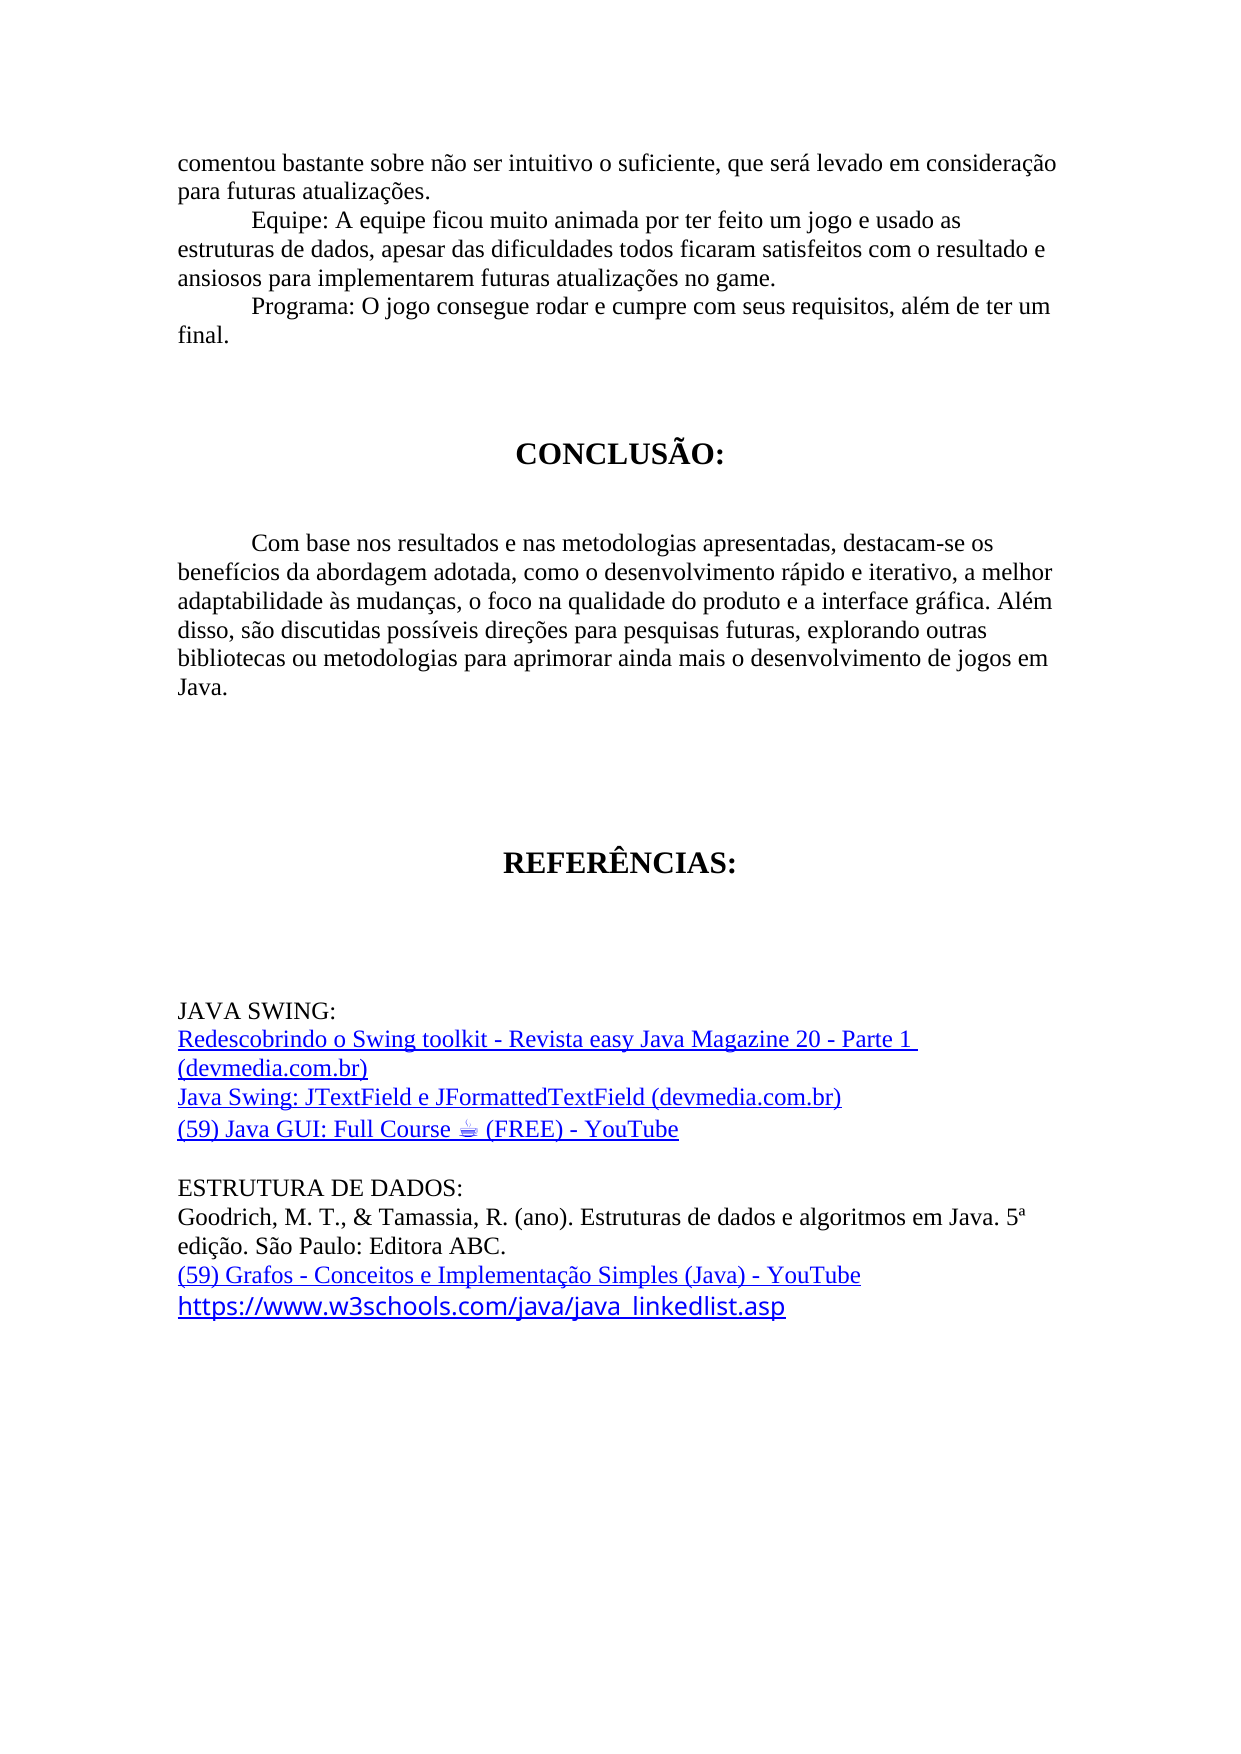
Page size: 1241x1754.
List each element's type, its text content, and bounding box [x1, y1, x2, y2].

text Goodrich, M. T., & Tamassia, R. (ano). Estruturas de dados e algoritmos em Java. 5ª edição. São Paulo: Editora ABC. [177, 1202, 1063, 1260]
text Equipe: A equipe ficou muito animada por ter feito um jogo e usado as estruturas de dados, apesar das dificuldades todos ficaram satisfeitos com o resultado e ansiosos para implementarem futuras atualizações no game. [177, 205, 1063, 291]
text JAVA SWING: [177, 996, 1063, 1024]
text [177, 148, 1063, 205]
text (59) Grafos - Conceitos e Implementação Simples (Java) - YouTube [177, 1260, 1063, 1288]
text (59) Java GUI: Full Course ☕ (FREE) - YouTube [177, 1111, 1063, 1145]
text Java Swing: JTextField e JFormattedTextField (devmedia.com.br) [177, 1082, 1063, 1111]
text Redescobrindo o Swing toolkit - Revista easy Java Magazine 20 - Parte 1 (devmedia.com.br) [177, 1024, 1063, 1082]
text https://www.w3schools.com/java/java_linkedlist.asp [177, 1288, 1063, 1323]
text CONCLUSÃO: [177, 435, 1063, 471]
text Programa: O jogo consegue rodar e cumpre com seus requisitos, além de ter um final. [177, 291, 1063, 349]
text REFERÊNCIAS: [177, 845, 1063, 881]
text Com base nos resultados e nas metodologias apresentadas, destacam-se os benefícios da abordagem adotada, como o desenvolvimento rápido e iterativo, a melhor adaptabilidade às mudanças, o foco na qualidade do produto e a interface gráfica. Além disso, são discutidas possíveis direções para pesquisas futuras, explorando outras bibliotecas ou metodologias para aprimorar ainda mais o desenvolvimento de jogos em Java. [177, 528, 1063, 701]
text ESTRUTURA DE DADOS: [177, 1173, 1063, 1202]
